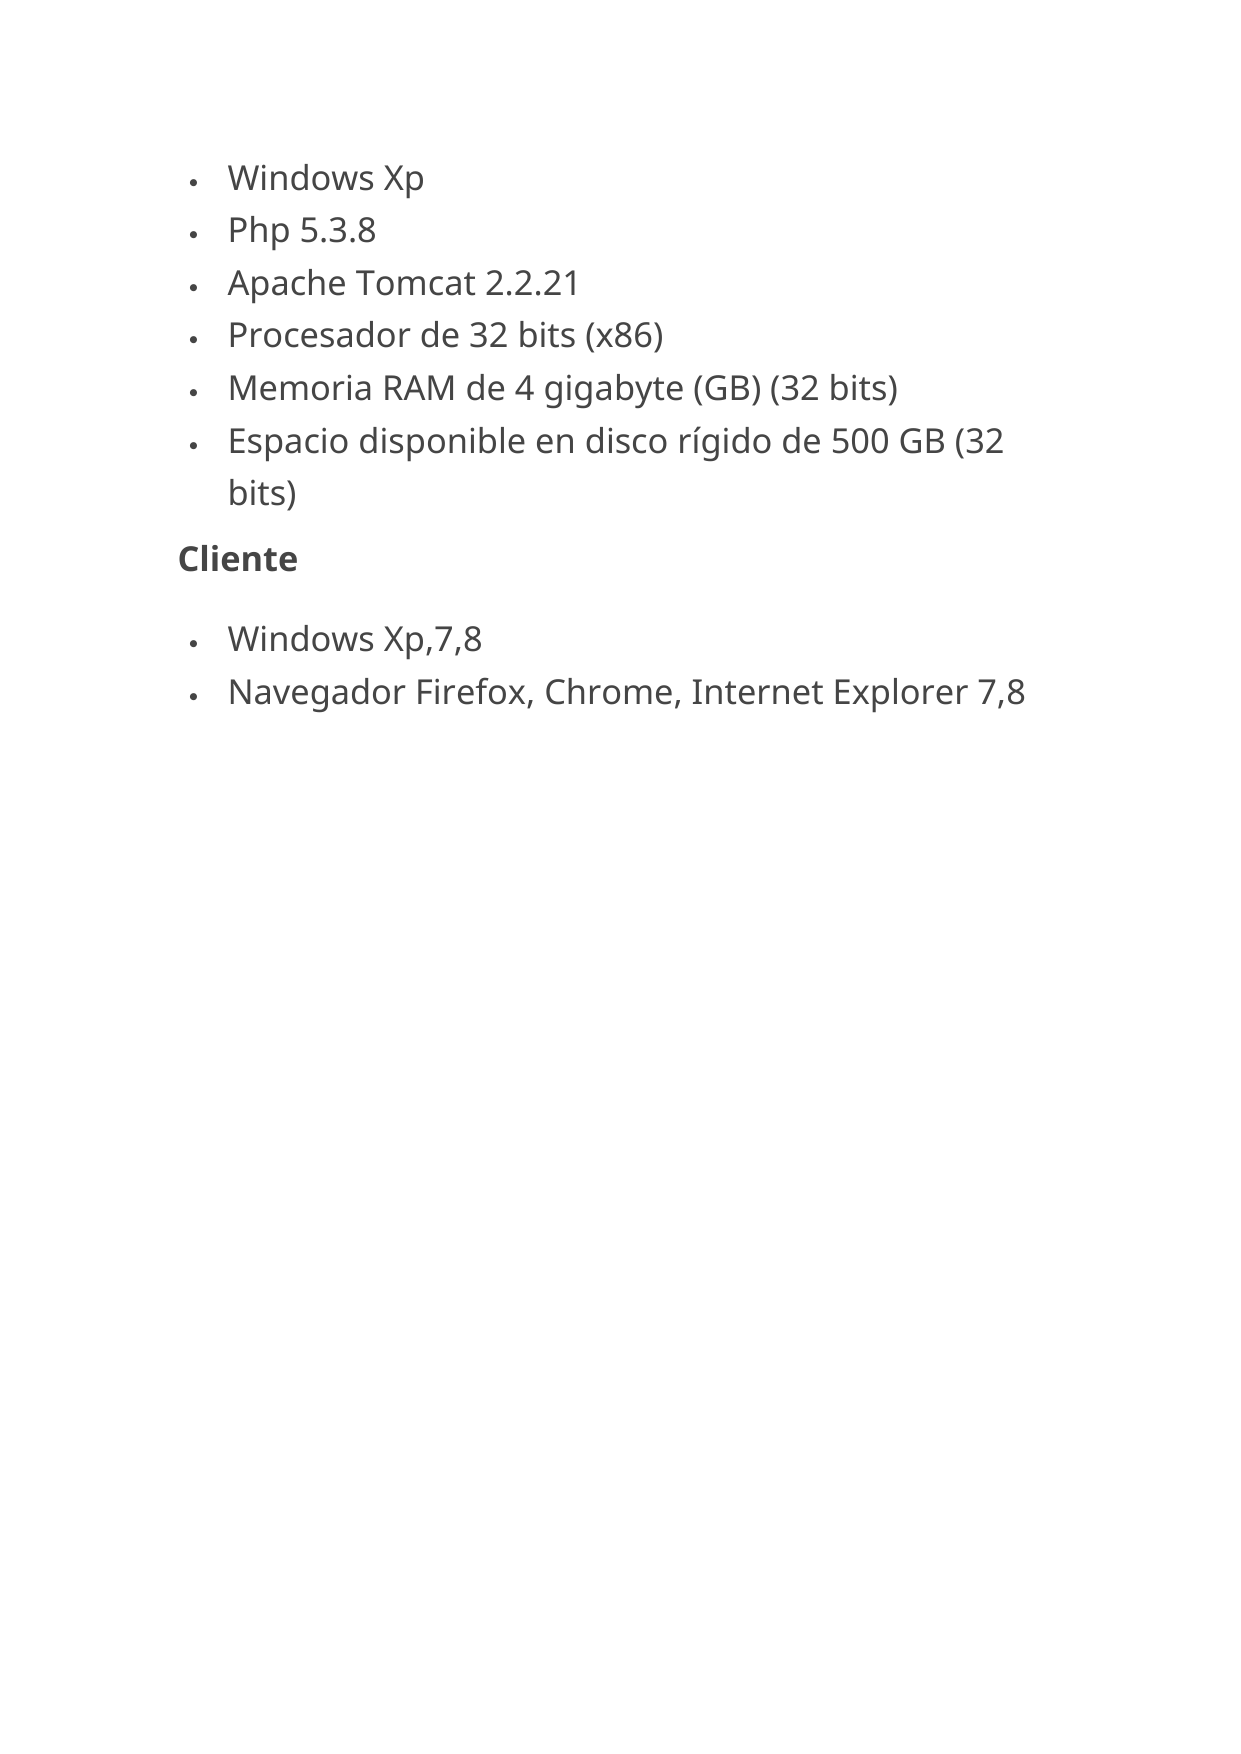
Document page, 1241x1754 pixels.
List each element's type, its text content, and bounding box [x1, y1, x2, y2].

list Php 5.3.8 [190, 200, 1063, 253]
text Cliente [177, 534, 1063, 581]
list Apache Tomcat 2.2.21 [190, 253, 1063, 305]
list Windows Xp,7,8 [190, 609, 1063, 662]
list Navegador Firefox, Chrome, Internet Explorer 7,8 [190, 662, 1063, 714]
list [190, 358, 1063, 411]
list Windows Xp [190, 148, 1063, 200]
list Procesador de 32 bits (x86) [190, 305, 1063, 358]
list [190, 411, 1063, 516]
